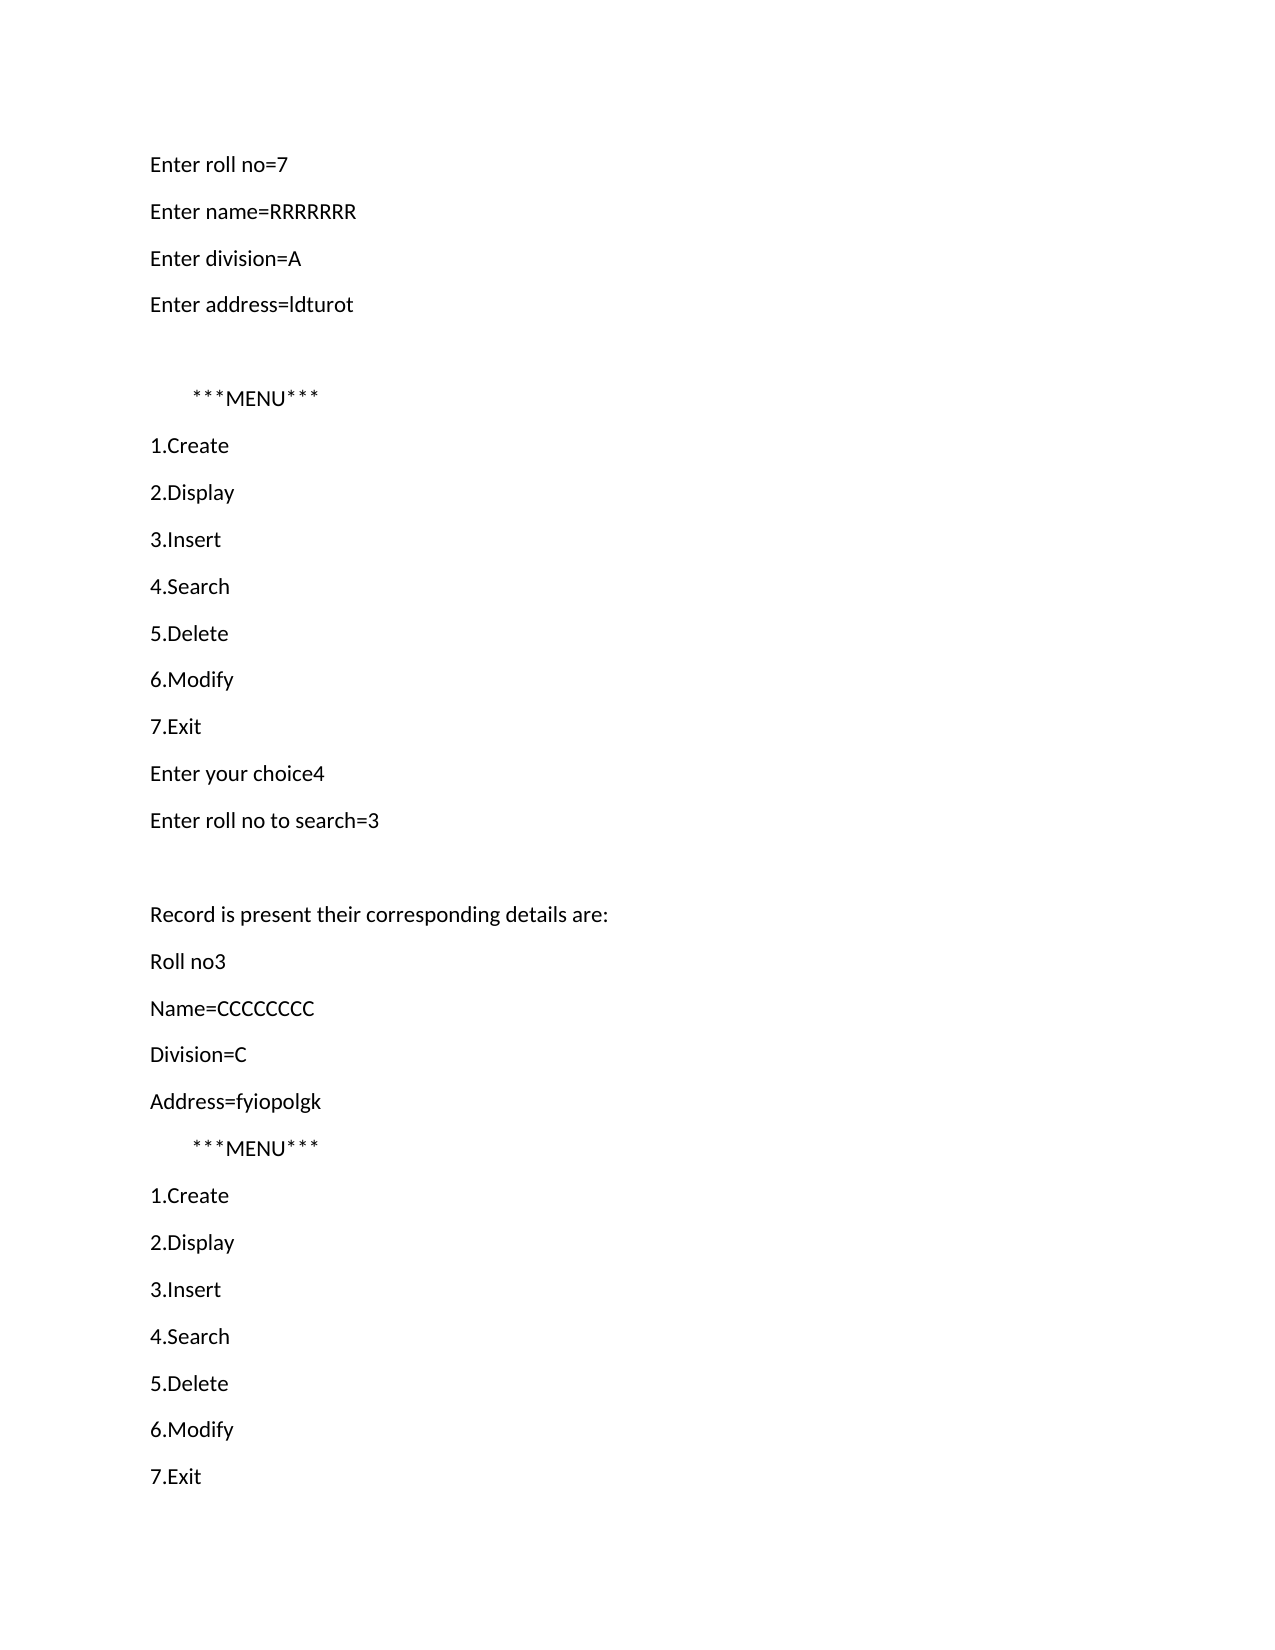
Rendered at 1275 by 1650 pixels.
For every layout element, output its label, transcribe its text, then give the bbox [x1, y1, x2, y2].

text 2.Display [150, 1228, 1125, 1256]
text Name=CCCCCCCC [150, 994, 1125, 1022]
text 7.Exit [150, 712, 1125, 741]
text Enter name=RRRRRRR [150, 197, 1125, 225]
text 5.Delete [150, 619, 1125, 647]
text Address=fyiopolgk [150, 1087, 1125, 1116]
text Enter roll no to search=3 [150, 806, 1125, 834]
text 2.Display [150, 478, 1125, 506]
text Roll no3 [150, 947, 1125, 975]
text 3.Insert [150, 1275, 1125, 1303]
text Division=C [150, 1041, 1125, 1069]
text 3.Insert [150, 525, 1125, 553]
text 6.Modify [150, 666, 1125, 694]
text Enter your choice4 [150, 759, 1125, 787]
text 1.Create [150, 431, 1125, 459]
text 4.Search [150, 572, 1125, 600]
text Record is present their corresponding details are: [150, 900, 1125, 928]
text 4.Search [150, 1322, 1125, 1350]
text Enter address=ldturot [150, 291, 1125, 319]
text 6.Modify [150, 1416, 1125, 1444]
text 1.Create [150, 1181, 1125, 1209]
text 5.Delete [150, 1369, 1125, 1397]
text Enter roll no=7 [150, 150, 1125, 178]
text ***MENU*** [150, 1134, 1125, 1162]
text Enter division=A [150, 244, 1125, 272]
text 7.Exit [150, 1462, 1125, 1491]
text ***MENU*** [150, 384, 1125, 412]
